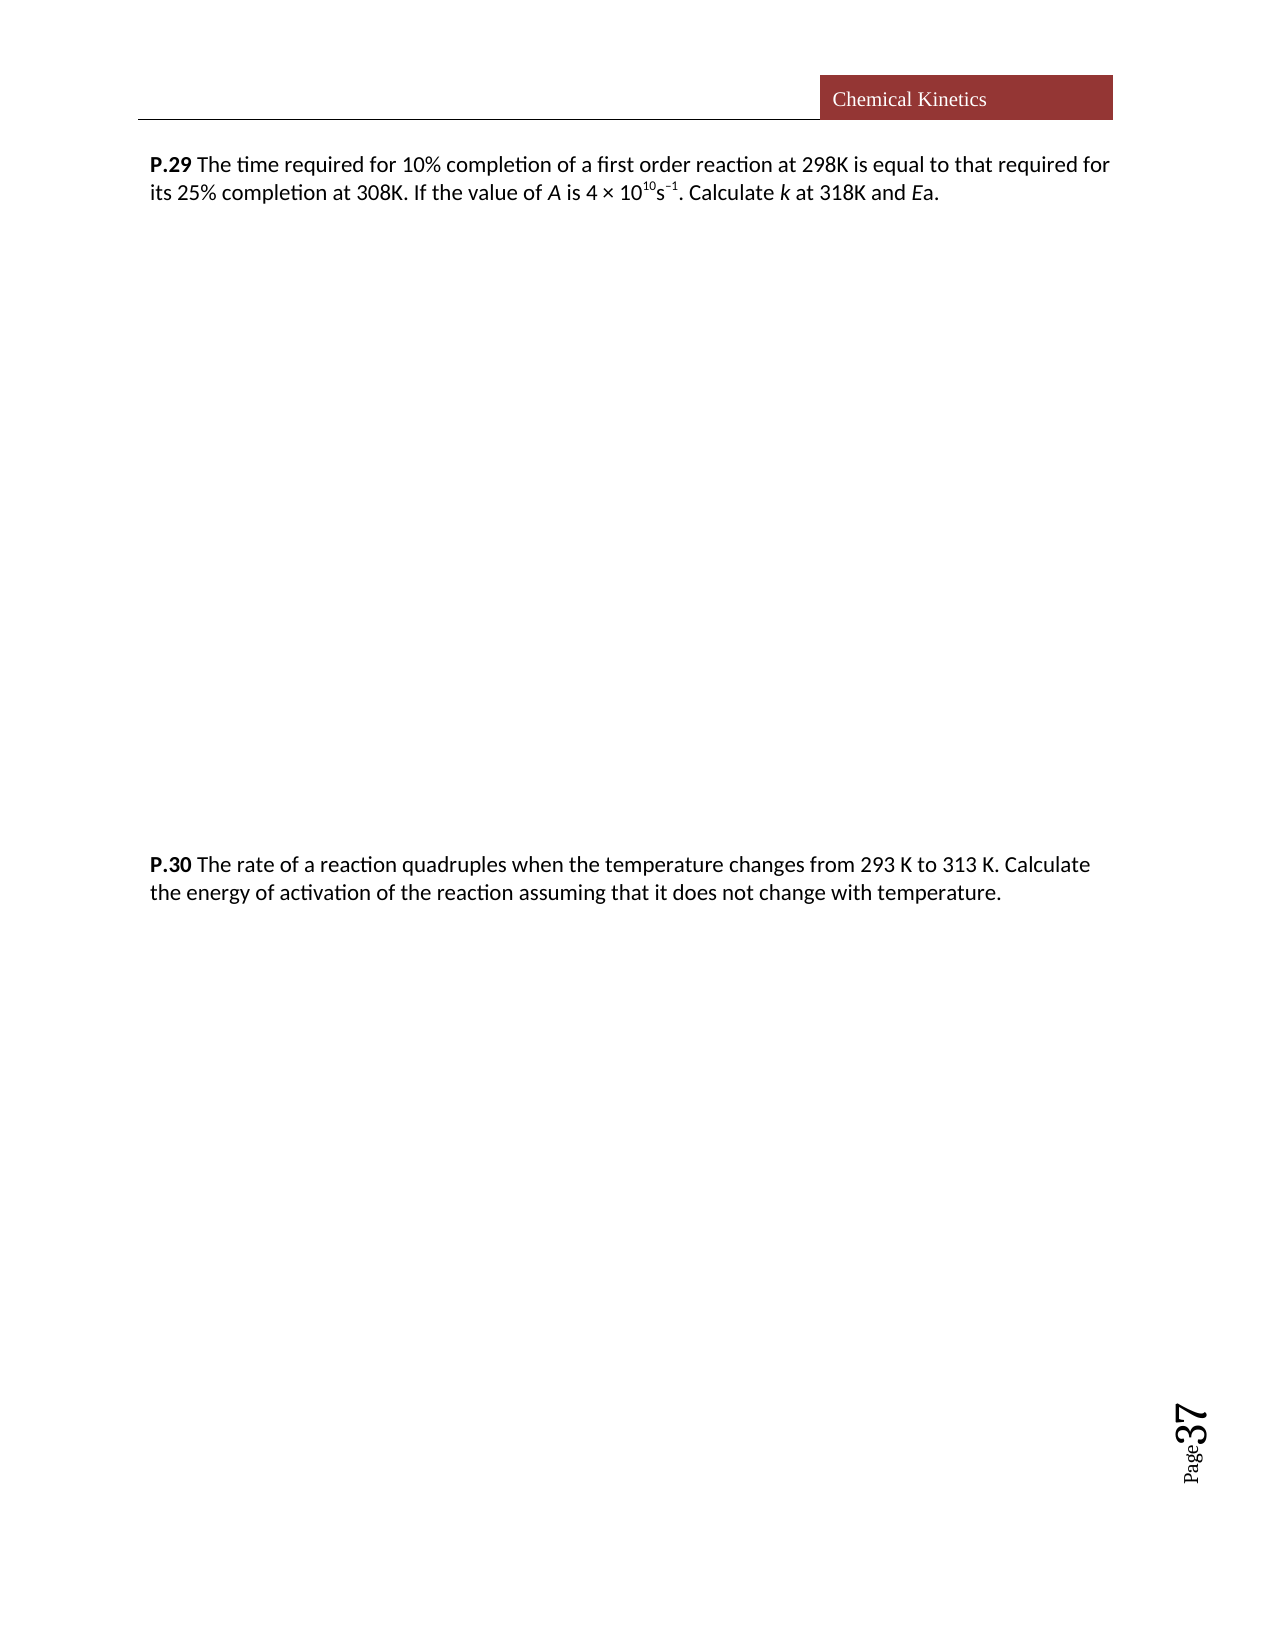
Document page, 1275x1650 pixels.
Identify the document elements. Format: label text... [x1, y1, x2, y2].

text P.29 The time required for 10% completion of a first order reaction at 298K is equal to that required for its 25% completion at 308K. If the value of A is 4 × 1010s–1. Calculate k at 318K and Ea. [150, 150, 1125, 206]
text P.30 The rate of a reaction quadruples when the temperature changes from 293 K to 313 K. Calculate the energy of activation of the reaction assuming that it does not change with temperature. [150, 851, 1125, 907]
